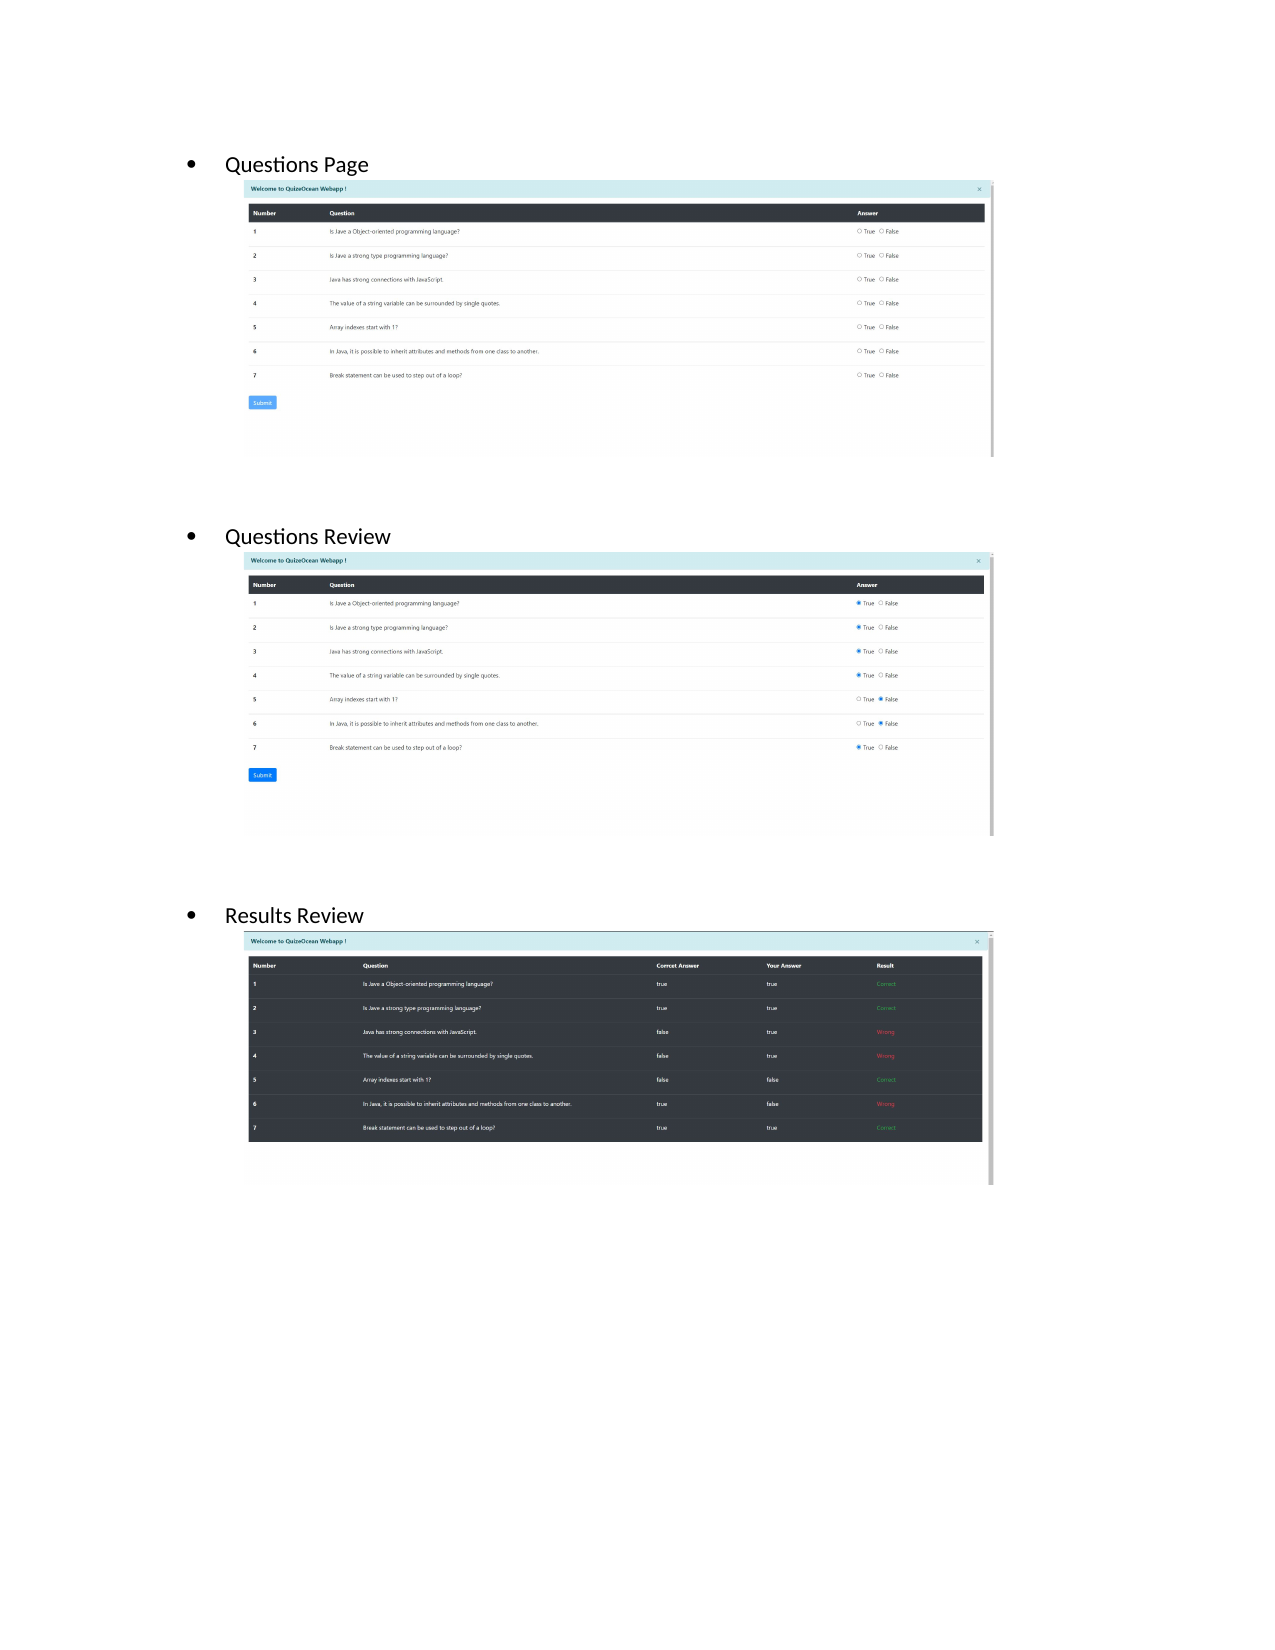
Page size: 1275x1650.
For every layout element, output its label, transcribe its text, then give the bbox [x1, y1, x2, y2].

list Questions Review [187, 522, 1125, 836]
list Results Review [187, 901, 1125, 1184]
list Questions Page [187, 150, 1125, 457]
